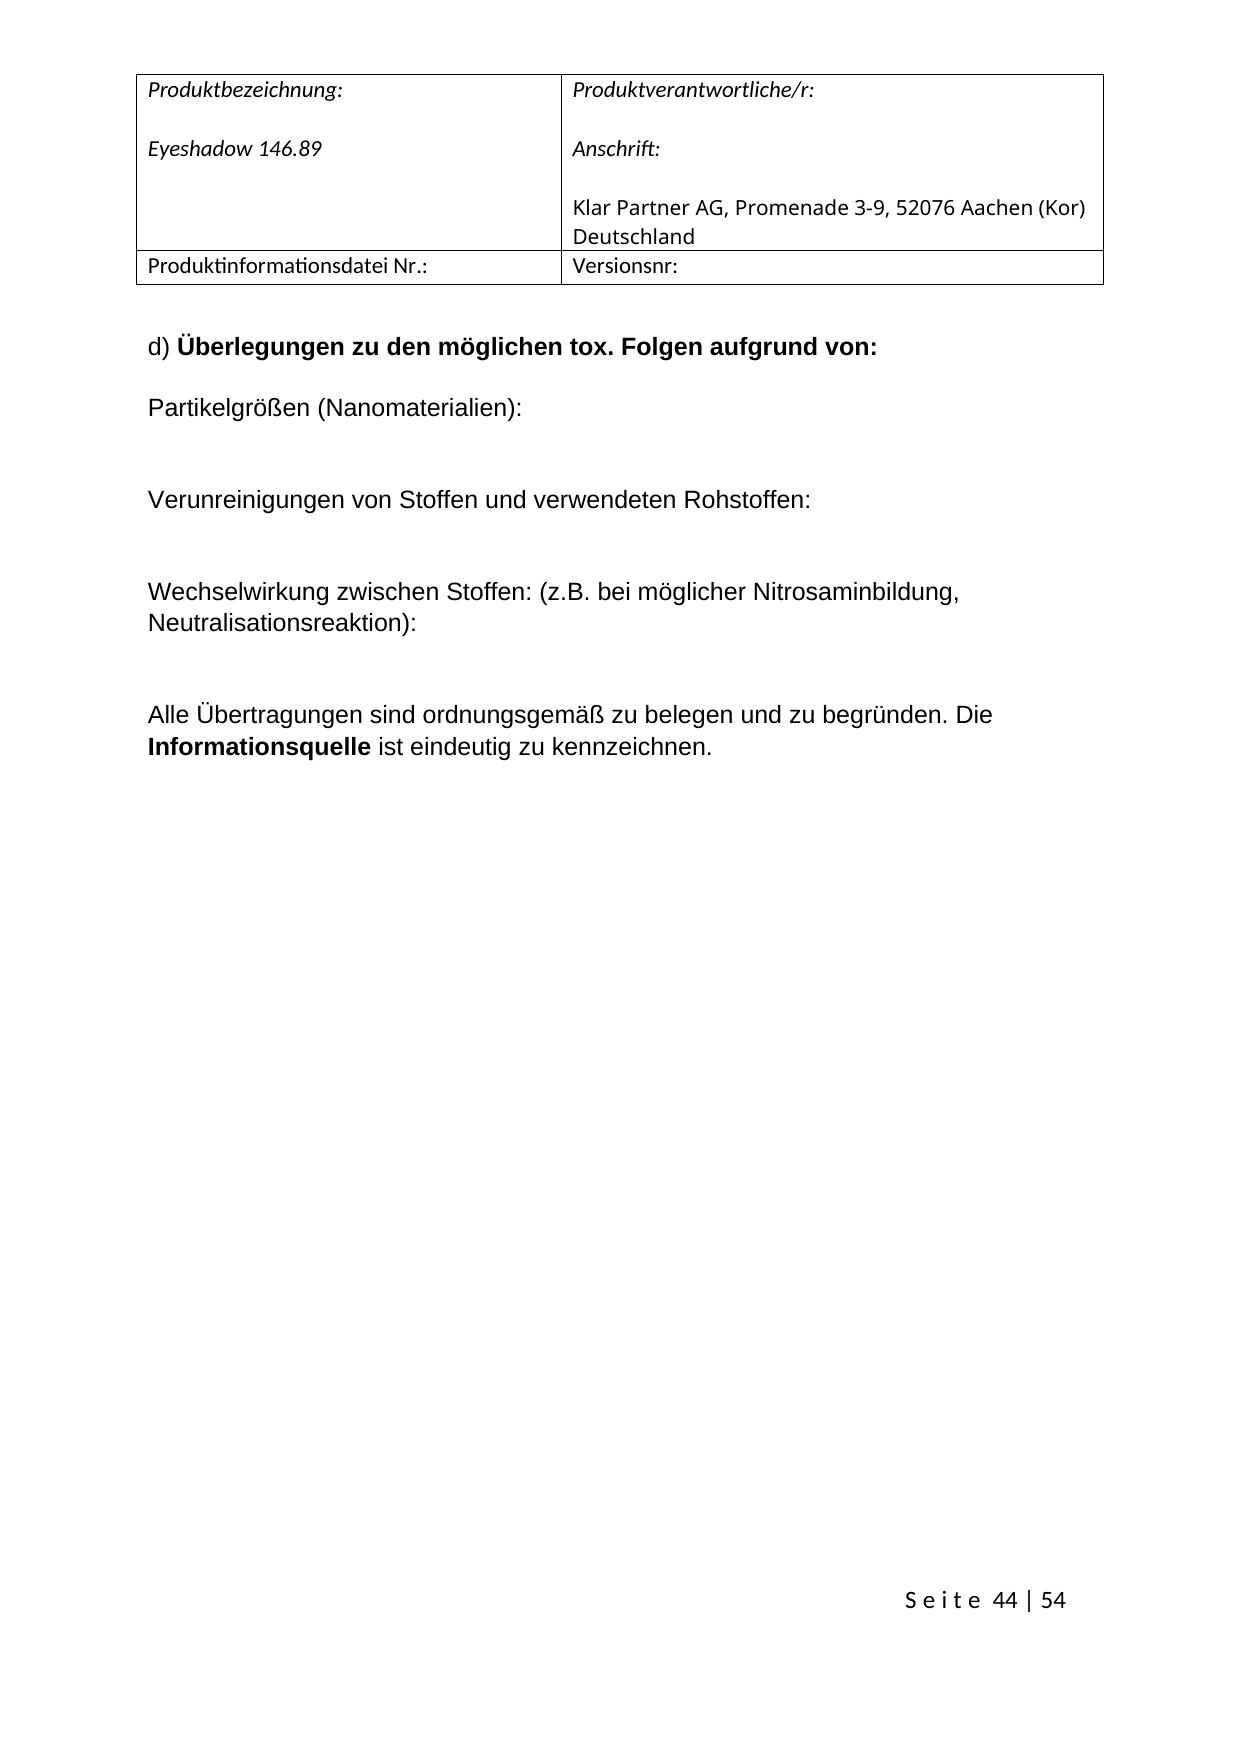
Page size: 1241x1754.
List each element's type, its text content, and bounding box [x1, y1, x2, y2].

text d) Überlegungen zu den möglichen tox. Folgen aufgrund von: [148, 331, 1093, 360]
text Partikelgrößen (Nanomaterialien): [148, 393, 1093, 422]
text Verunreinigungen von Stoffen und verwendeten Rohstoffen: [148, 485, 1093, 514]
text Alle Übertragungen sind ordnungsgemäß zu belegen und zu begründen. Die Informationsquelle ist eindeutig zu kennzeichnen. [148, 700, 1093, 760]
text Wechselwirkung zwischen Stoffen: (z.B. bei möglicher Nitrosaminbildung, Neutralisationsreaktion): [148, 577, 1093, 637]
